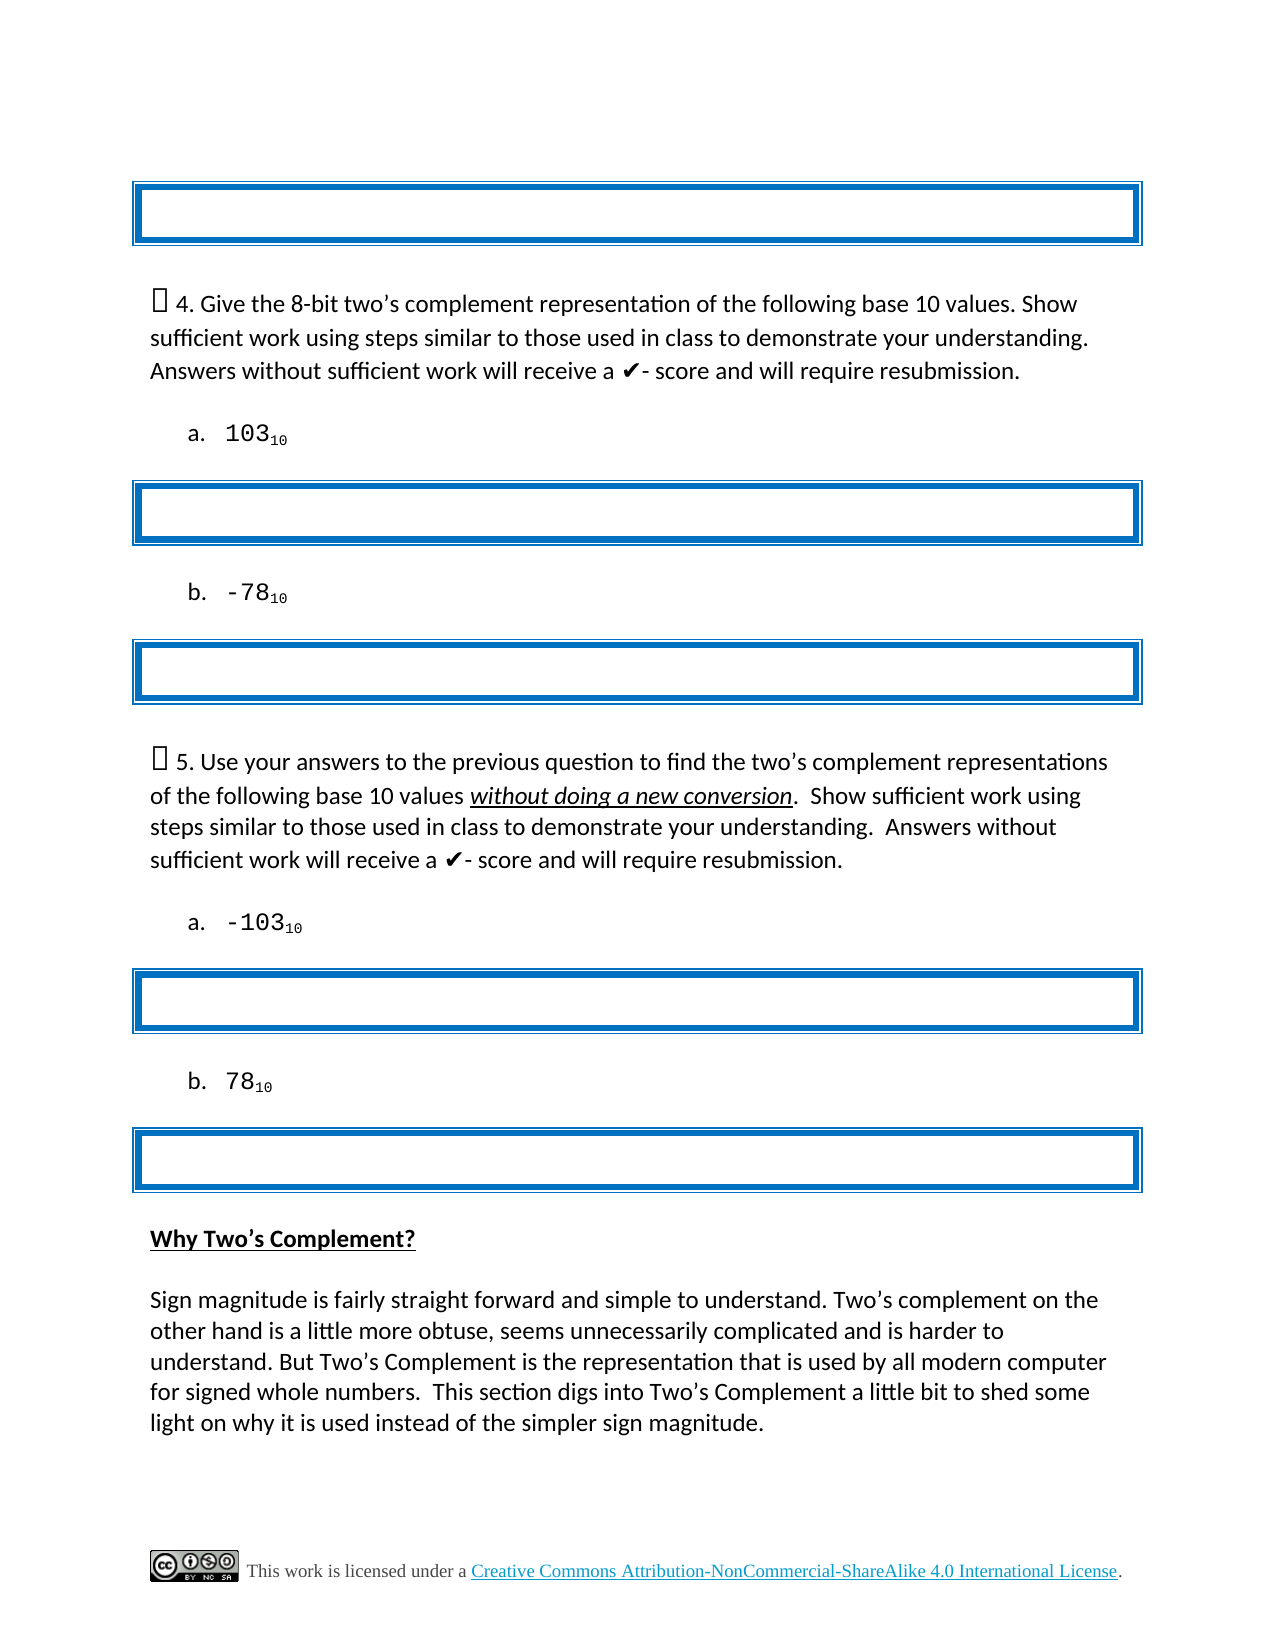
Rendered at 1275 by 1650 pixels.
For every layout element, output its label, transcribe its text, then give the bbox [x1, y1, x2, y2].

text b. -7810 [150, 576, 1125, 608]
text b. 7810 [150, 1065, 1125, 1097]
text 🔑 4. Give the 8-bit two’s complement representation of the following base 10 values. Show sufficient work using steps similar to those used in class to demonstrate your understanding. Answers without sufficient work will receive a ✔︎- score and will require resubmission. [150, 277, 1125, 387]
text Sign magnitude is fairly straight forward and simple to understand. Two’s complement on the other hand is a little more obtuse, seems unnecessarily complicated and is harder to understand. But Two’s Complement is the representation that is used by all modern computer for signed whole numbers. This section digs into Two’s Complement a little bit to shed some light on why it is used instead of the simpler sign magnitude. [150, 1284, 1125, 1437]
picture [1060, 1565, 1064, 1575]
picture [987, 1568, 993, 1577]
picture [150, 1550, 239, 1582]
picture [483, 1568, 489, 1577]
picture [764, 1568, 770, 1577]
text 🔑 5. Use your answers to the previous question to find the two’s complement representations of the following base 10 values without doing a new conversion. Show sufficient work using steps similar to those used in class to demonstrate your understanding. Answers without sufficient work will receive a ✔︎- score and will require resubmission. [150, 735, 1125, 876]
picture [575, 1568, 581, 1577]
picture [599, 1568, 605, 1577]
picture [886, 1567, 892, 1575]
picture [623, 1567, 629, 1575]
text a. 10310 [150, 417, 1125, 449]
text a. -10310 [150, 906, 1125, 938]
text Why Two’s Complement? [150, 1223, 1125, 1254]
picture [869, 1568, 875, 1577]
picture [641, 1566, 646, 1575]
